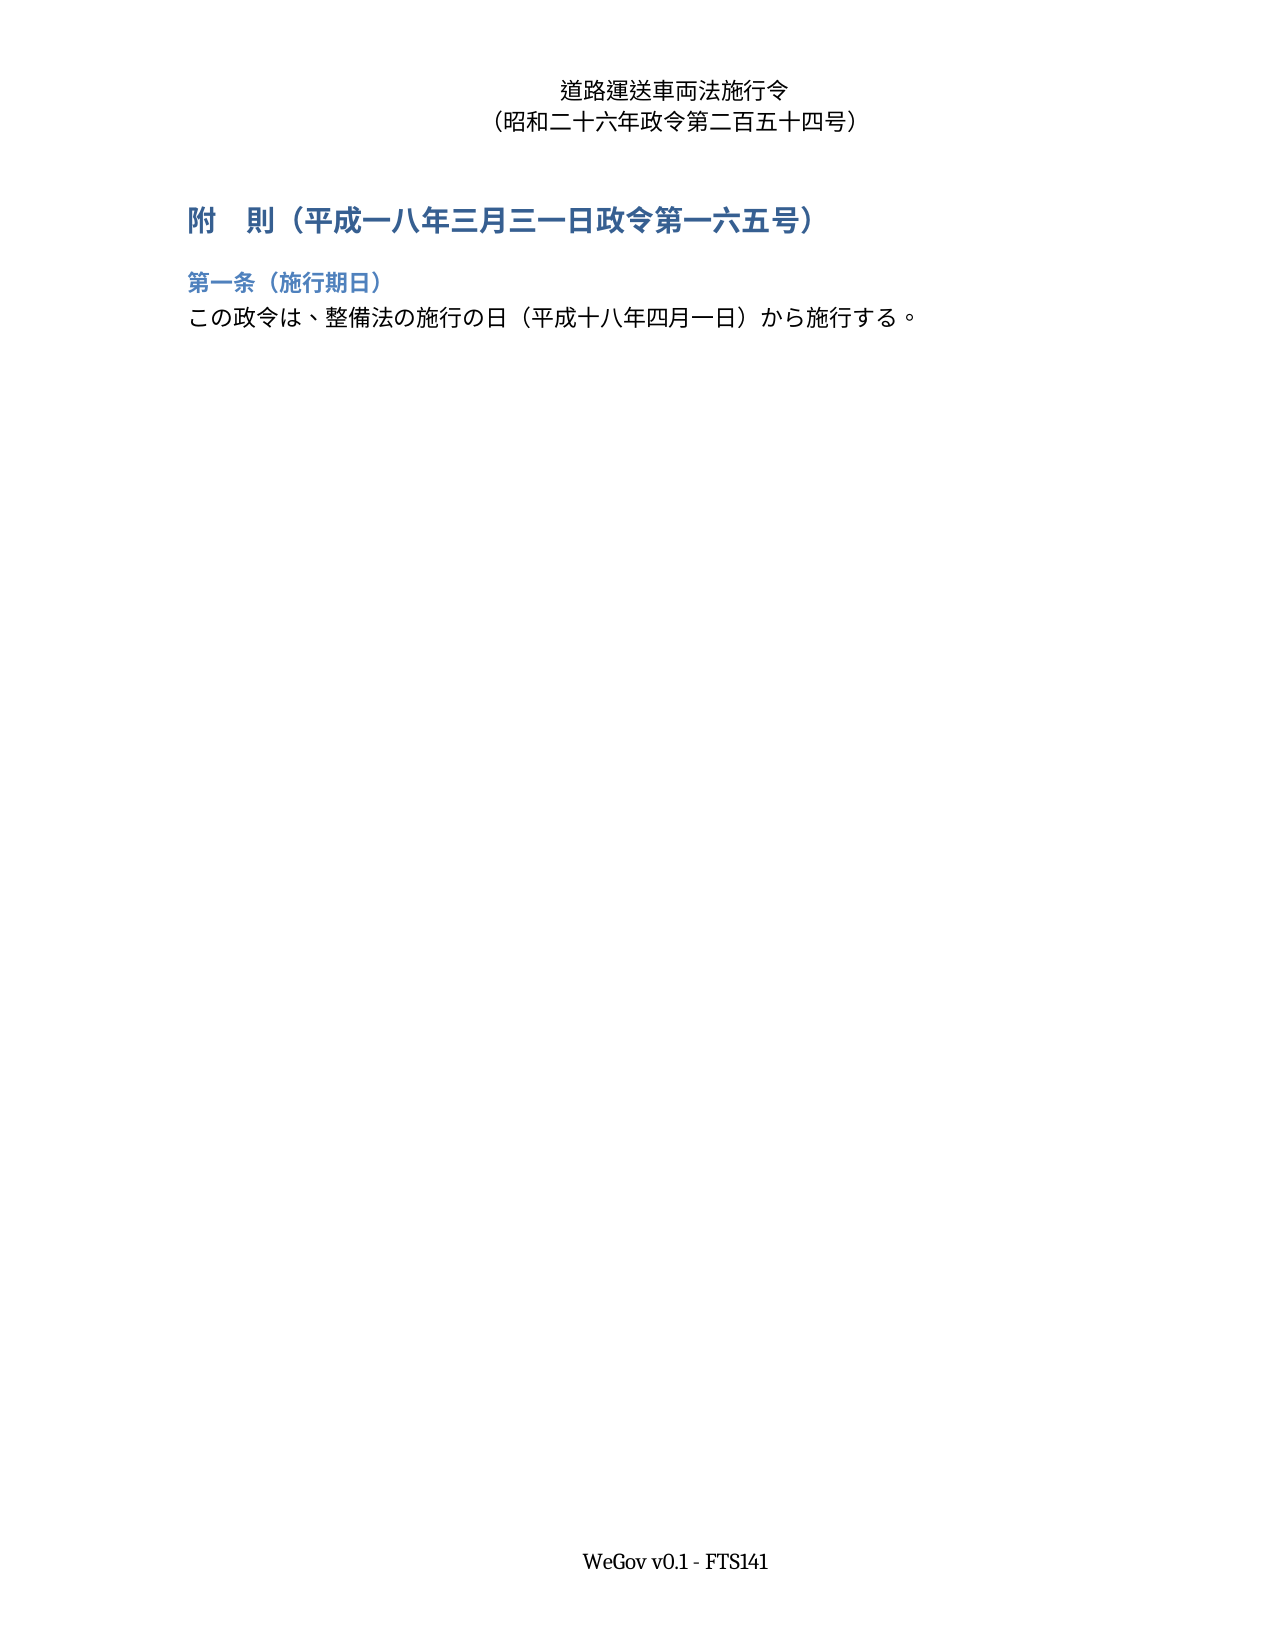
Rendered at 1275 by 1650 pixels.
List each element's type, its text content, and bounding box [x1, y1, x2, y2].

subtitle 第一条（施行期日） [187, 266, 1087, 298]
text この政令は、整備法の施行の日（平成十八年四月一日）から施行する。 [187, 302, 1087, 334]
subtitle 附 則（平成一八年三月三一日政令第一六五号） [187, 200, 1087, 240]
